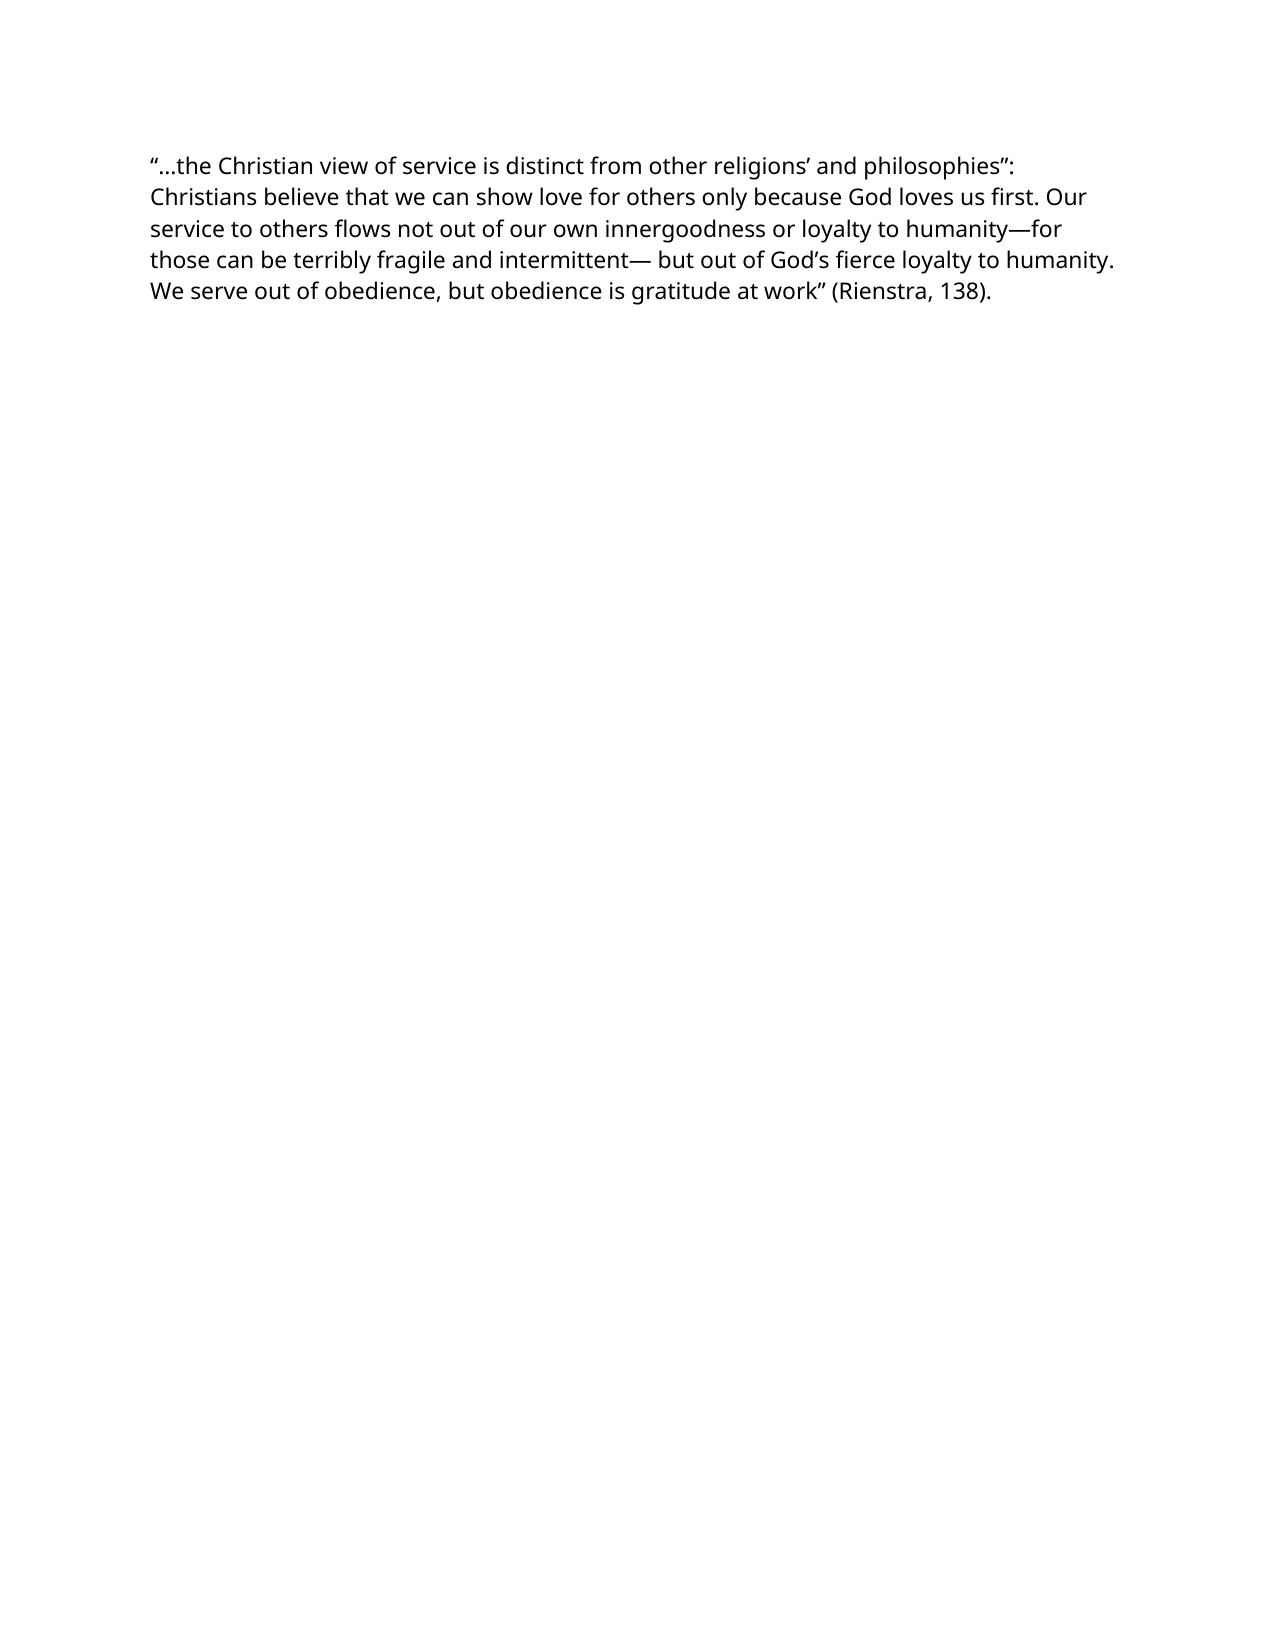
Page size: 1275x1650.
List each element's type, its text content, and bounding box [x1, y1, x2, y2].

text “…the Christian view of service is distinct from other religions’ and philosophies”: Christians believe that we can show love for others only because God loves us first. Our service to others flows not out of our own innergoodness or loyalty to humanity—for those can be terribly fragile and intermittent— but out of God’s fierce loyalty to humanity. We serve out of obedience, but obedience is gratitude at work” (Rienstra, 138). [150, 150, 1125, 306]
